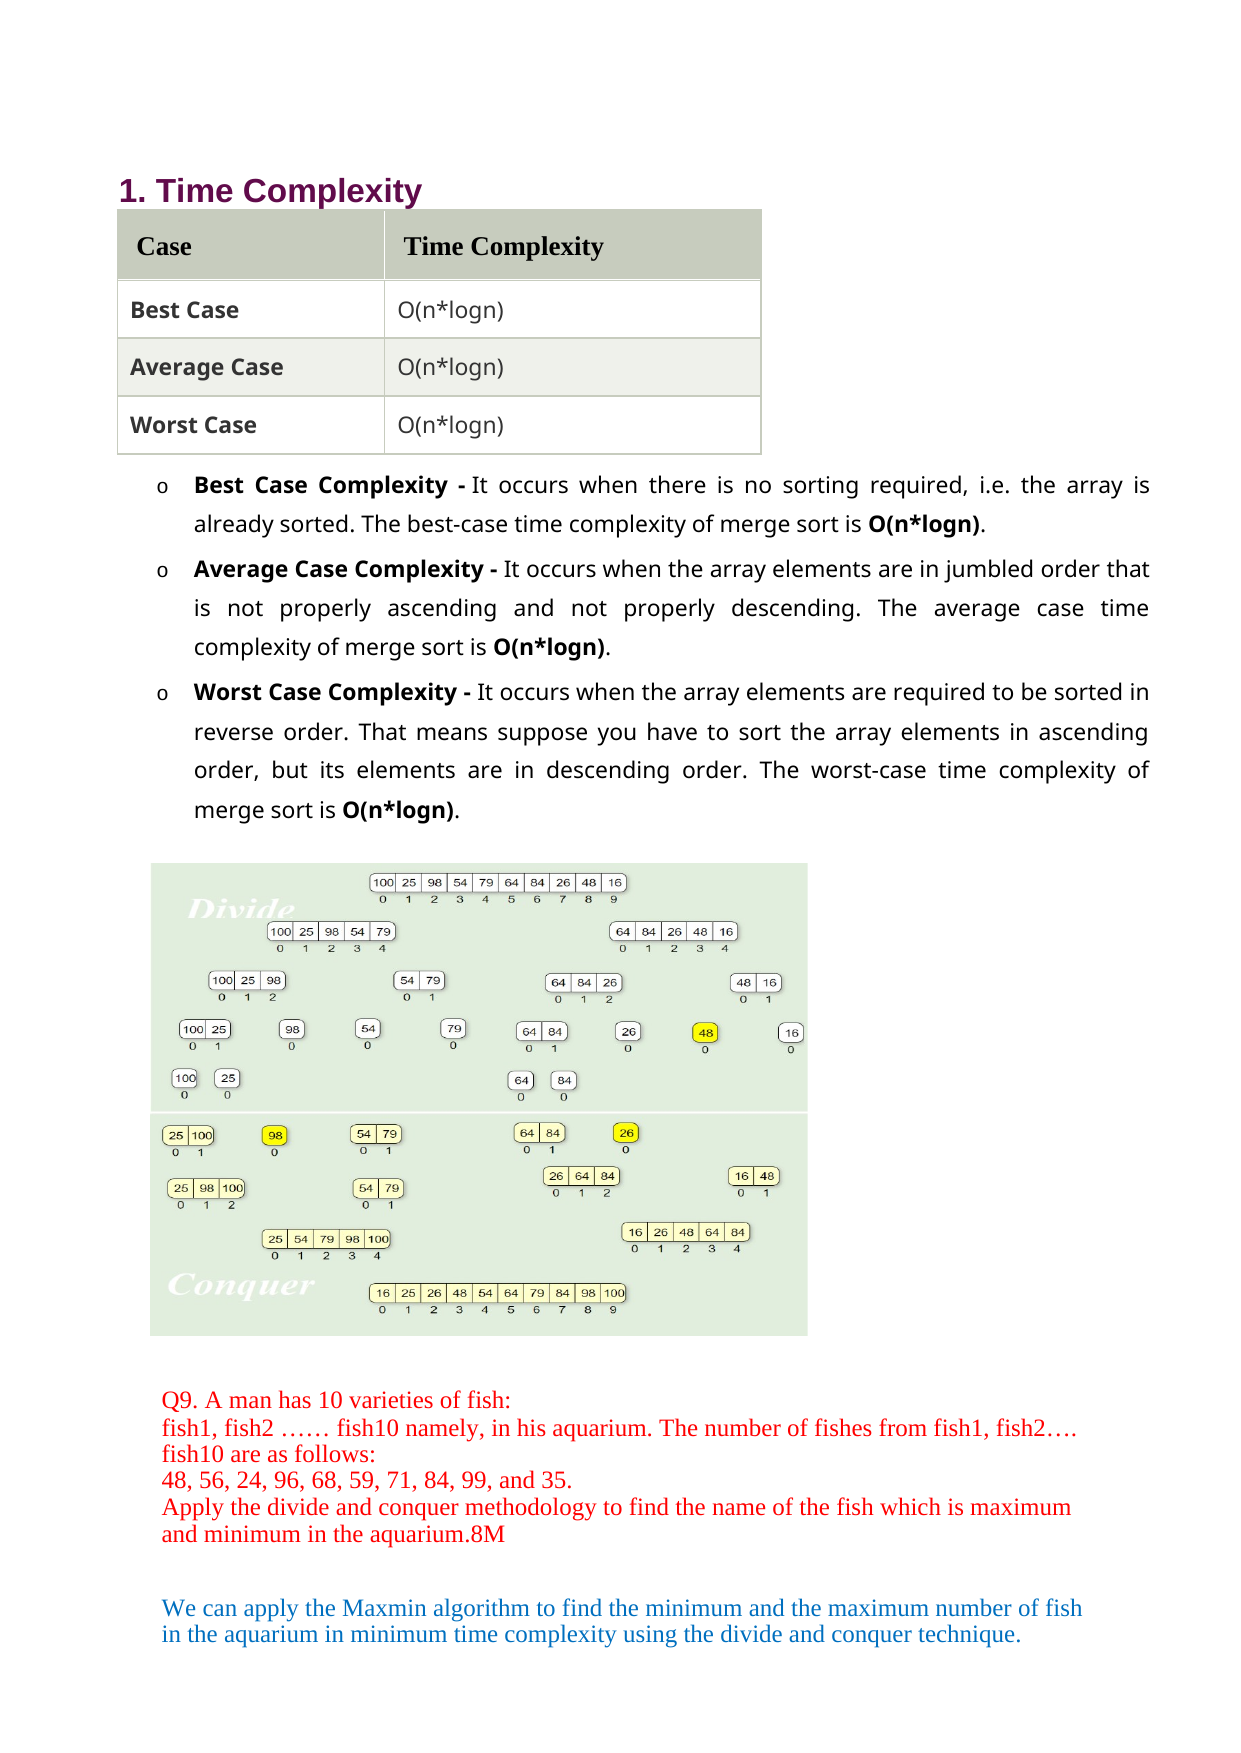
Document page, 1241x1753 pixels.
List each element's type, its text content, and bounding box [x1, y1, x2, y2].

text 48, 56, 24, 96, 68, 59, 71, 84, 99, and 35. [161, 1468, 1151, 1494]
text We can apply the Maxmin algorithm to find the minimum and the maximum number of fish in the aquarium in minimum time complexity using the divide and conquer technique. [161, 1595, 1091, 1648]
text Apply the divide and conquer methodology to find the name of the fish which is maximum and minimum in the aquarium.8M [161, 1494, 1091, 1547]
table_cell Best Case [118, 281, 384, 337]
list Average Case Complexity - It occurs when the array elements are in jumbled order that is not properly ascending and not properly descending. The average case time complexity of merge sort is O(n*logn). [156, 545, 1151, 662]
table_cell O(n*logn) [385, 397, 760, 453]
table_cell Average Case [118, 339, 384, 395]
text Q9. A man has 10 varieties of fish: [161, 1387, 1151, 1414]
table_cell Worst Case [118, 397, 384, 453]
table_cell O(n*logn) [385, 281, 760, 337]
subtitle 1. Time Complexity [119, 171, 1151, 209]
text fish1, fish2 …… fish10 namely, in his aquarium. The number of fishes from fish1, fish2…. fish10 are as follows: [161, 1415, 1091, 1468]
list Worst Case Complexity - It occurs when the array elements are required to be sorted in reverse order. That means suppose you have to sort the array elements in ascending order, but its elements are in descending order. The worst-case time complexity of merge sort is O(n*logn). [156, 668, 1151, 825]
table_header Case [118, 211, 384, 279]
picture [150, 863, 808, 1336]
table_header Time Complexity [385, 211, 760, 279]
list Best Case Complexity - It occurs when there is no sorting required, i.e. the array is already sorted. The best-case time complexity of merge sort is O(n*logn). [156, 461, 1151, 539]
table_cell O(n*logn) [385, 339, 760, 395]
